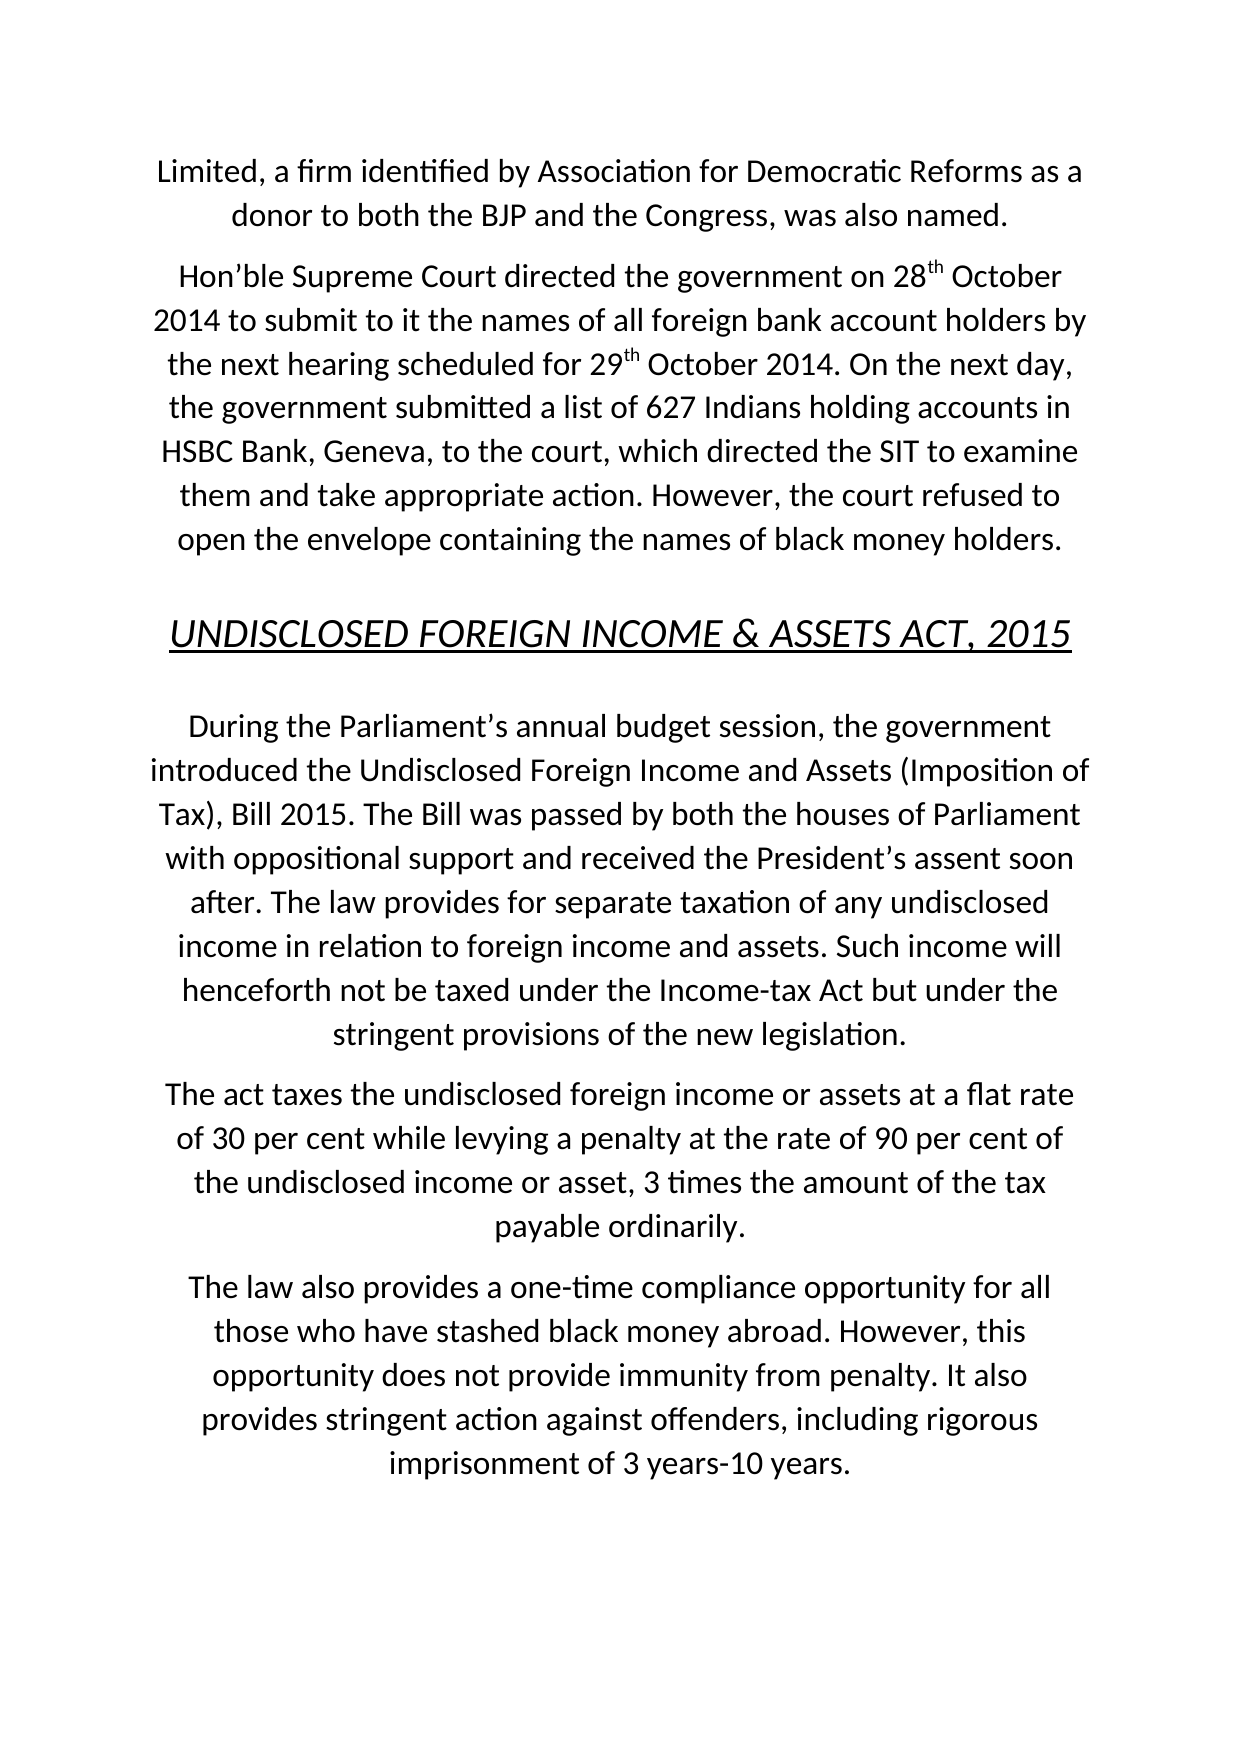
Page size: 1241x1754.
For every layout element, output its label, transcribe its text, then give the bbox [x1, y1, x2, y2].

text The law also provides a one-time compliance opportunity for all those who have stashed black money abroad. However, this opportunity does not provide immunity from penalty. It also provides stringent action against offenders, including rigorous imprisonment of 3 years-10 years. [150, 1266, 1090, 1482]
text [150, 150, 1090, 235]
text The act taxes the undisclosed foreign income or assets at a flat rate of 30 per cent while levying a penalty at the rate of 90 per cent of the undisclosed income or asset, 3 times the amount of the tax payable ordinarily. [150, 1073, 1090, 1246]
text Hon’ble Supreme Court directed the government on 28th October 2014 to submit to it the names of all foreign bank account holders by the next hearing scheduled for 29th October 2014. On the next day, the government submitted a list of 627 Indians holding accounts in HSBC Bank, Geneva, to the court, which directed the SIT to examine them and take appropriate action. However, the court refused to open the envelope containing the names of black money holders. UNDISCLOSED FOREIGN INCOME & ASSETS ACT, 2015 During the Parliament’s annual budget session, the government introduced the Undisclosed Foreign Income and Assets (Imposition of Tax), Bill 2015. The Bill was passed by both the houses of Parliament with oppositional support and received the President’s assent soon after. The law provides for separate taxation of any undisclosed income in relation to foreign income and assets. Such income will henceforth not be taxed under the Income-tax Act but under the stringent provisions of the new legislation. [150, 254, 1090, 1053]
